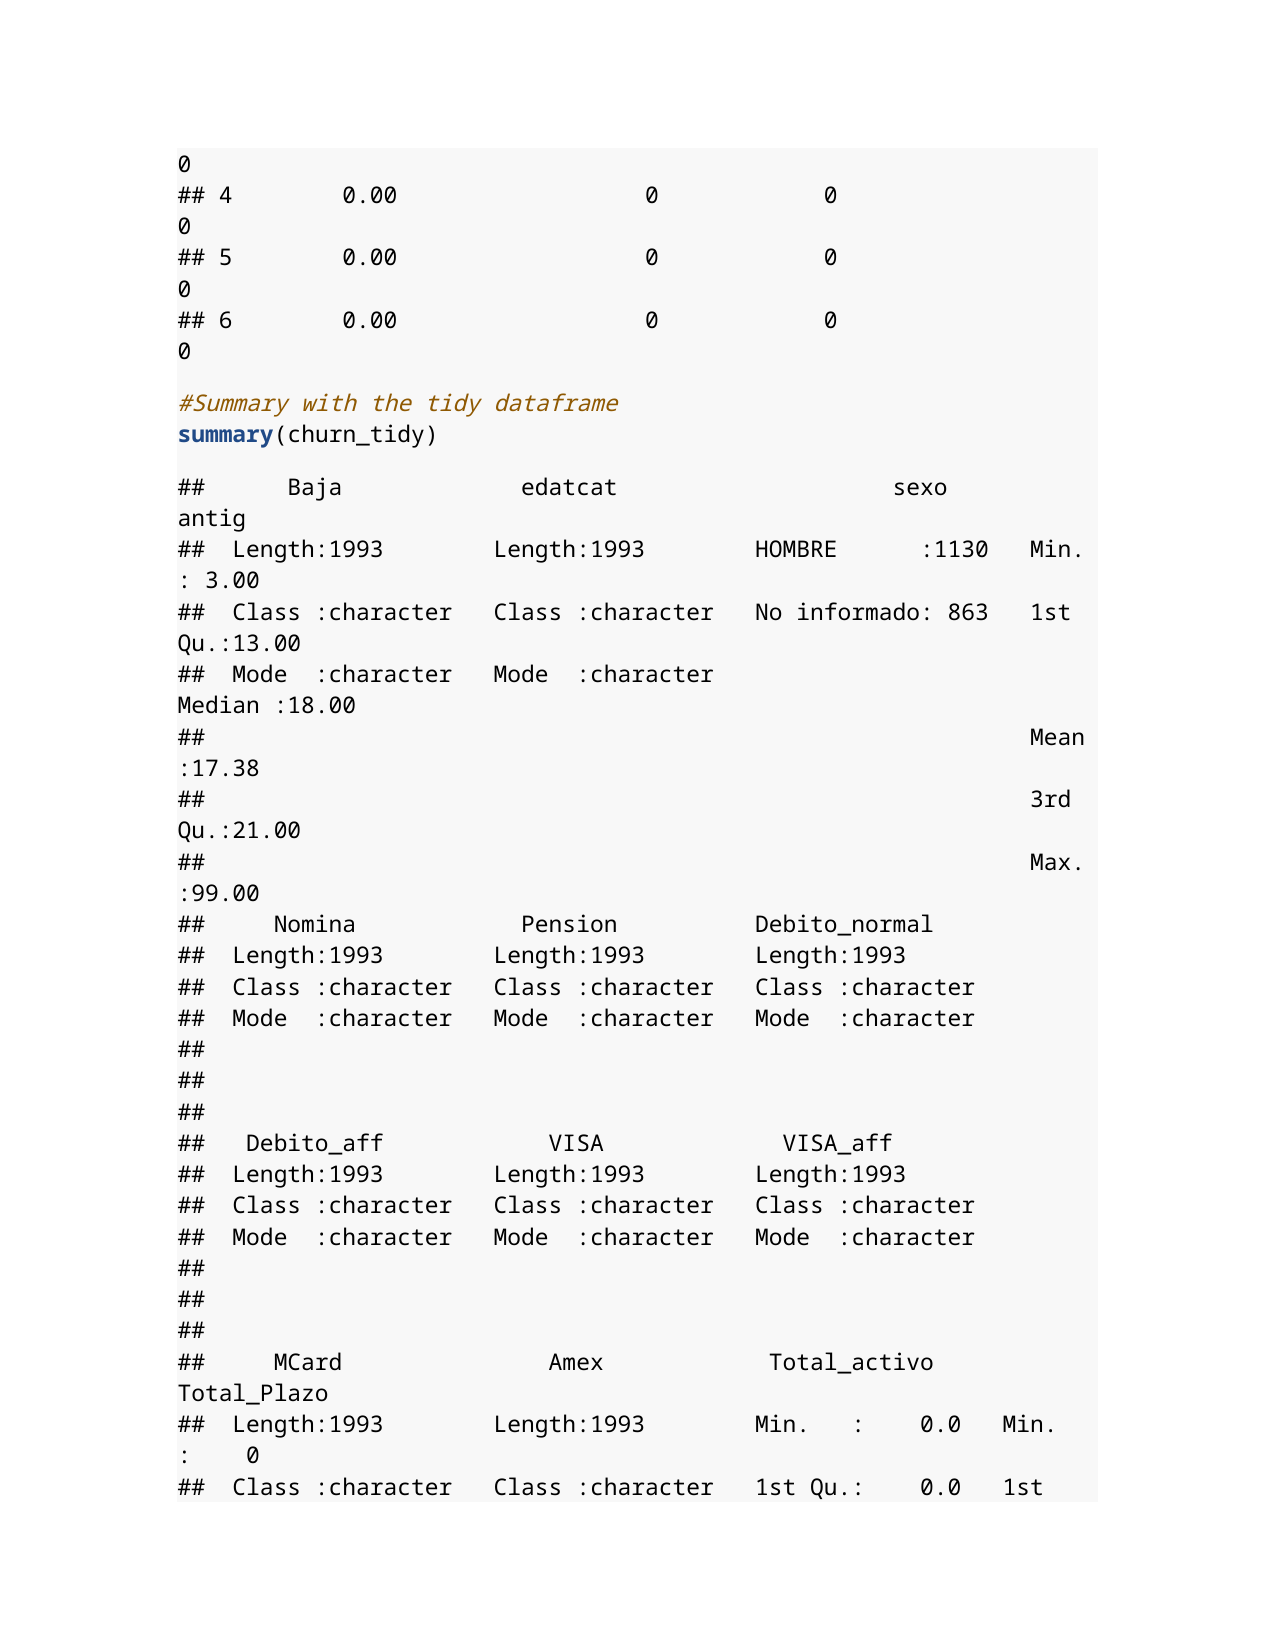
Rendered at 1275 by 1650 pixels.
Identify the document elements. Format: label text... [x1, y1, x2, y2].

text #Summary with the tidy dataframe summary(churn_tidy) [177, 387, 1098, 450]
